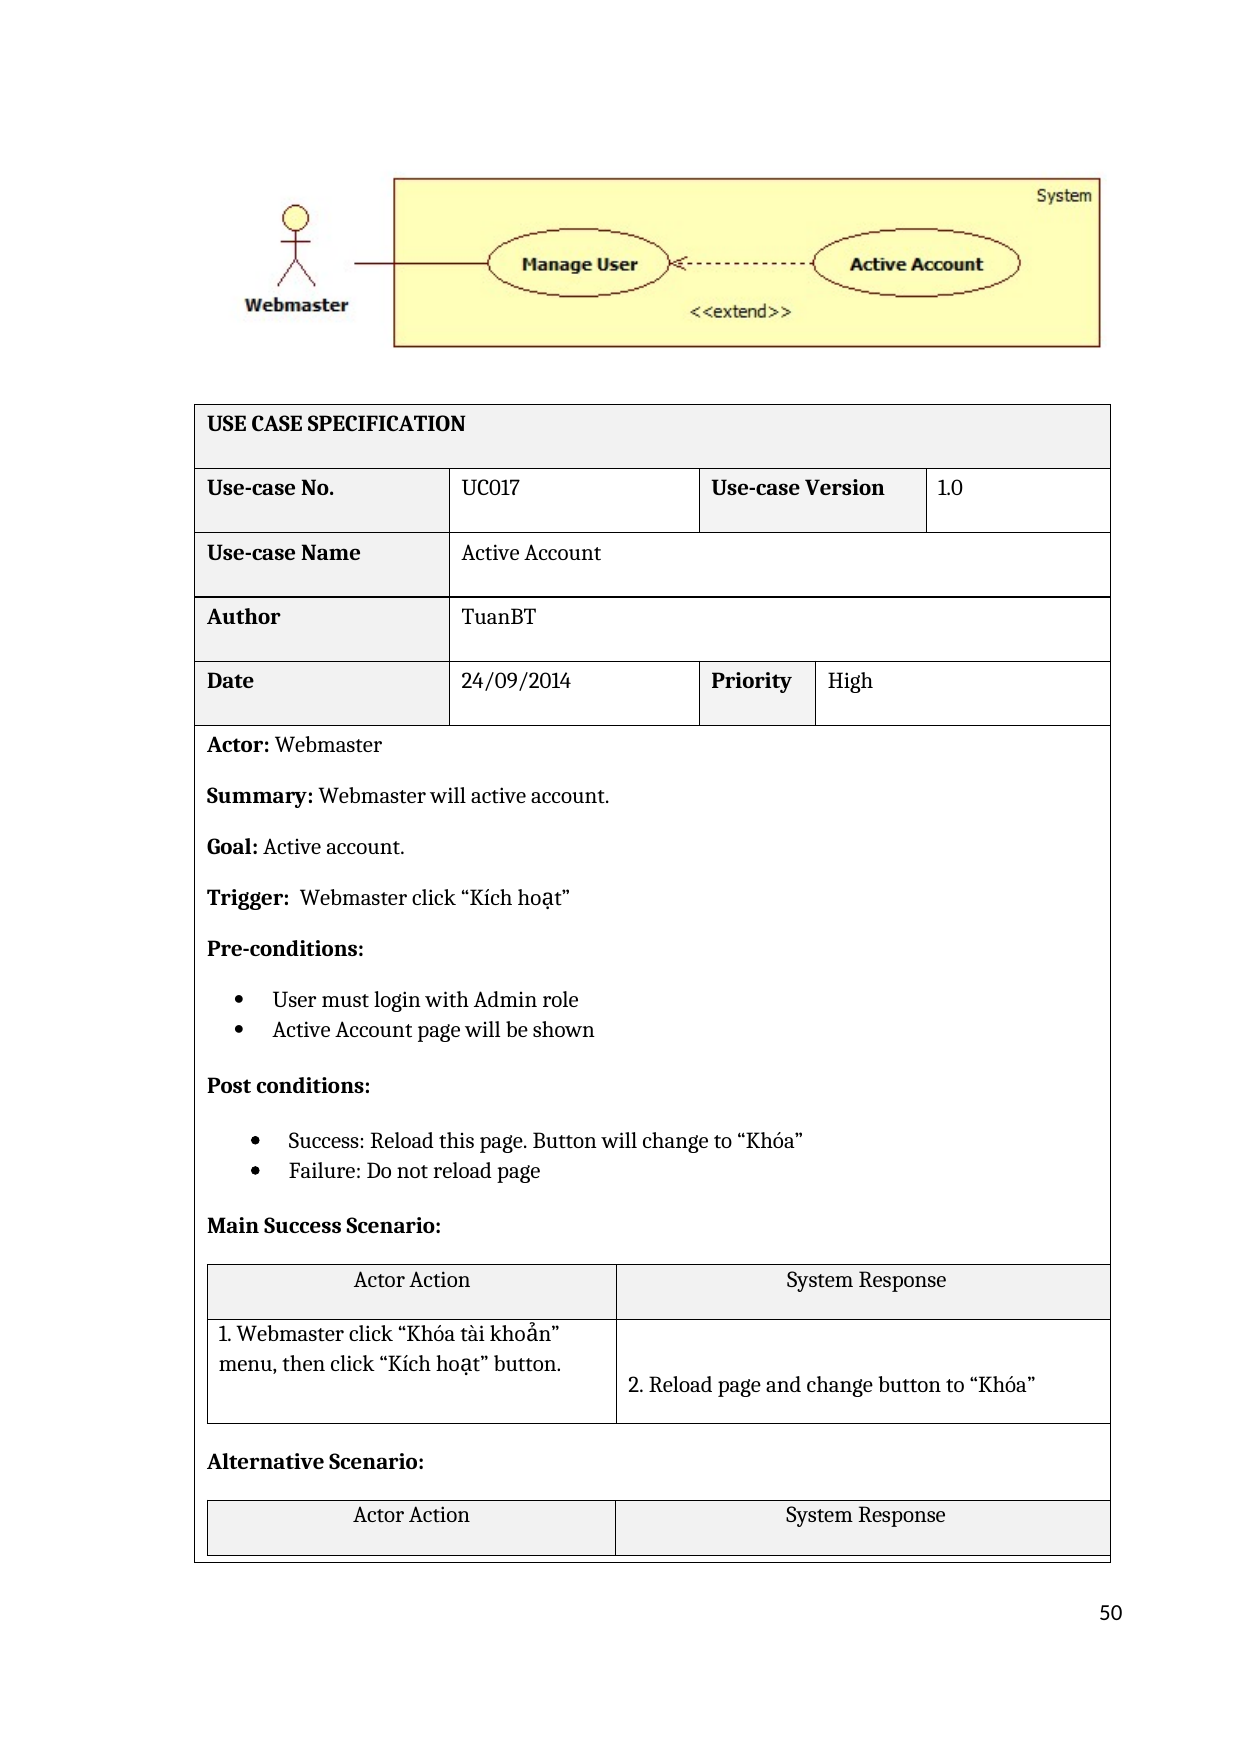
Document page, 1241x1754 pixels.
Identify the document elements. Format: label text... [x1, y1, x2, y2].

table_cell Active Account [450, 533, 1110, 596]
table_cell 24/09/2014 [450, 662, 699, 725]
table_cell High [816, 662, 1110, 725]
table_header USE CASE SPECIFICATION [195, 405, 1110, 468]
table_cell Priority [700, 662, 815, 725]
picture [206, 147, 1132, 379]
table_cell Use-case No. [195, 469, 449, 532]
table_cell 1.0 [927, 469, 1110, 532]
table_cell UC017 [450, 469, 699, 532]
table_cell Use-case Version [700, 469, 926, 532]
table_cell Date [195, 662, 449, 725]
table_cell Use-case Name [195, 533, 449, 596]
table_cell Author [195, 598, 449, 661]
table_cell TuanBT [450, 598, 1110, 661]
